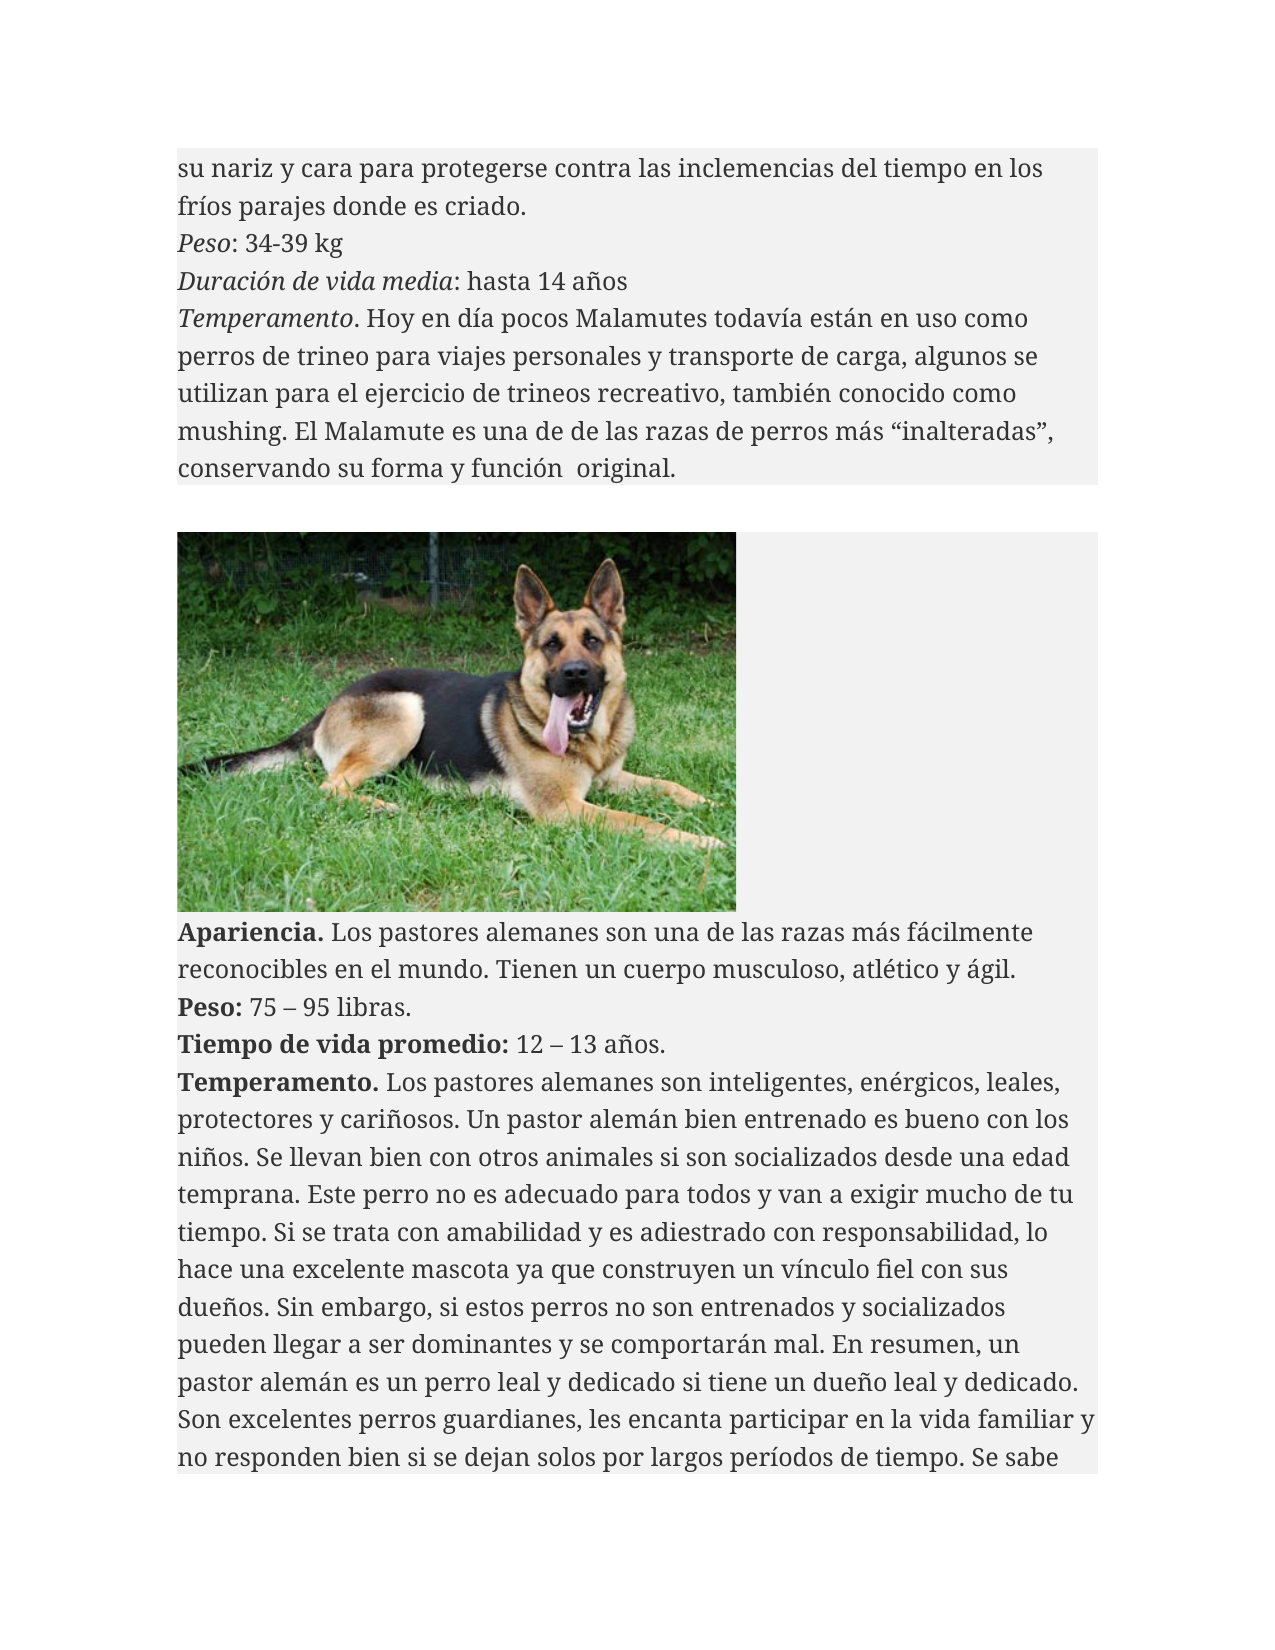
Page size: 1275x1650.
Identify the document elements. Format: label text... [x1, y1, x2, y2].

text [177, 148, 1098, 223]
text Peso: 75 – 95 libras. [177, 986, 1098, 1024]
text Apariencia. Los pastores alemanes son una de las razas más fácilmente reconocibles en el mundo. Tienen un cuerpo musculoso, atlético y ágil. [177, 911, 1098, 986]
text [177, 1061, 1098, 1474]
picture [177, 532, 737, 912]
text Temperamento. Hoy en día pocos Malamutes todavía están en uso como perros de trineo para viajes personales y transporte de carga, algunos se utilizan para el ejercicio de trineos recreativo, también conocido como mushing. El Malamute es una de de las razas de perros más “inalteradas”, conservando su forma y función original. [177, 298, 1098, 485]
text Tiempo de vida promedio: 12 – 13 años. [177, 1024, 1098, 1061]
text Duración de vida media: hasta 14 años [177, 260, 1098, 298]
text Peso: 34-39 kg [177, 223, 1098, 260]
